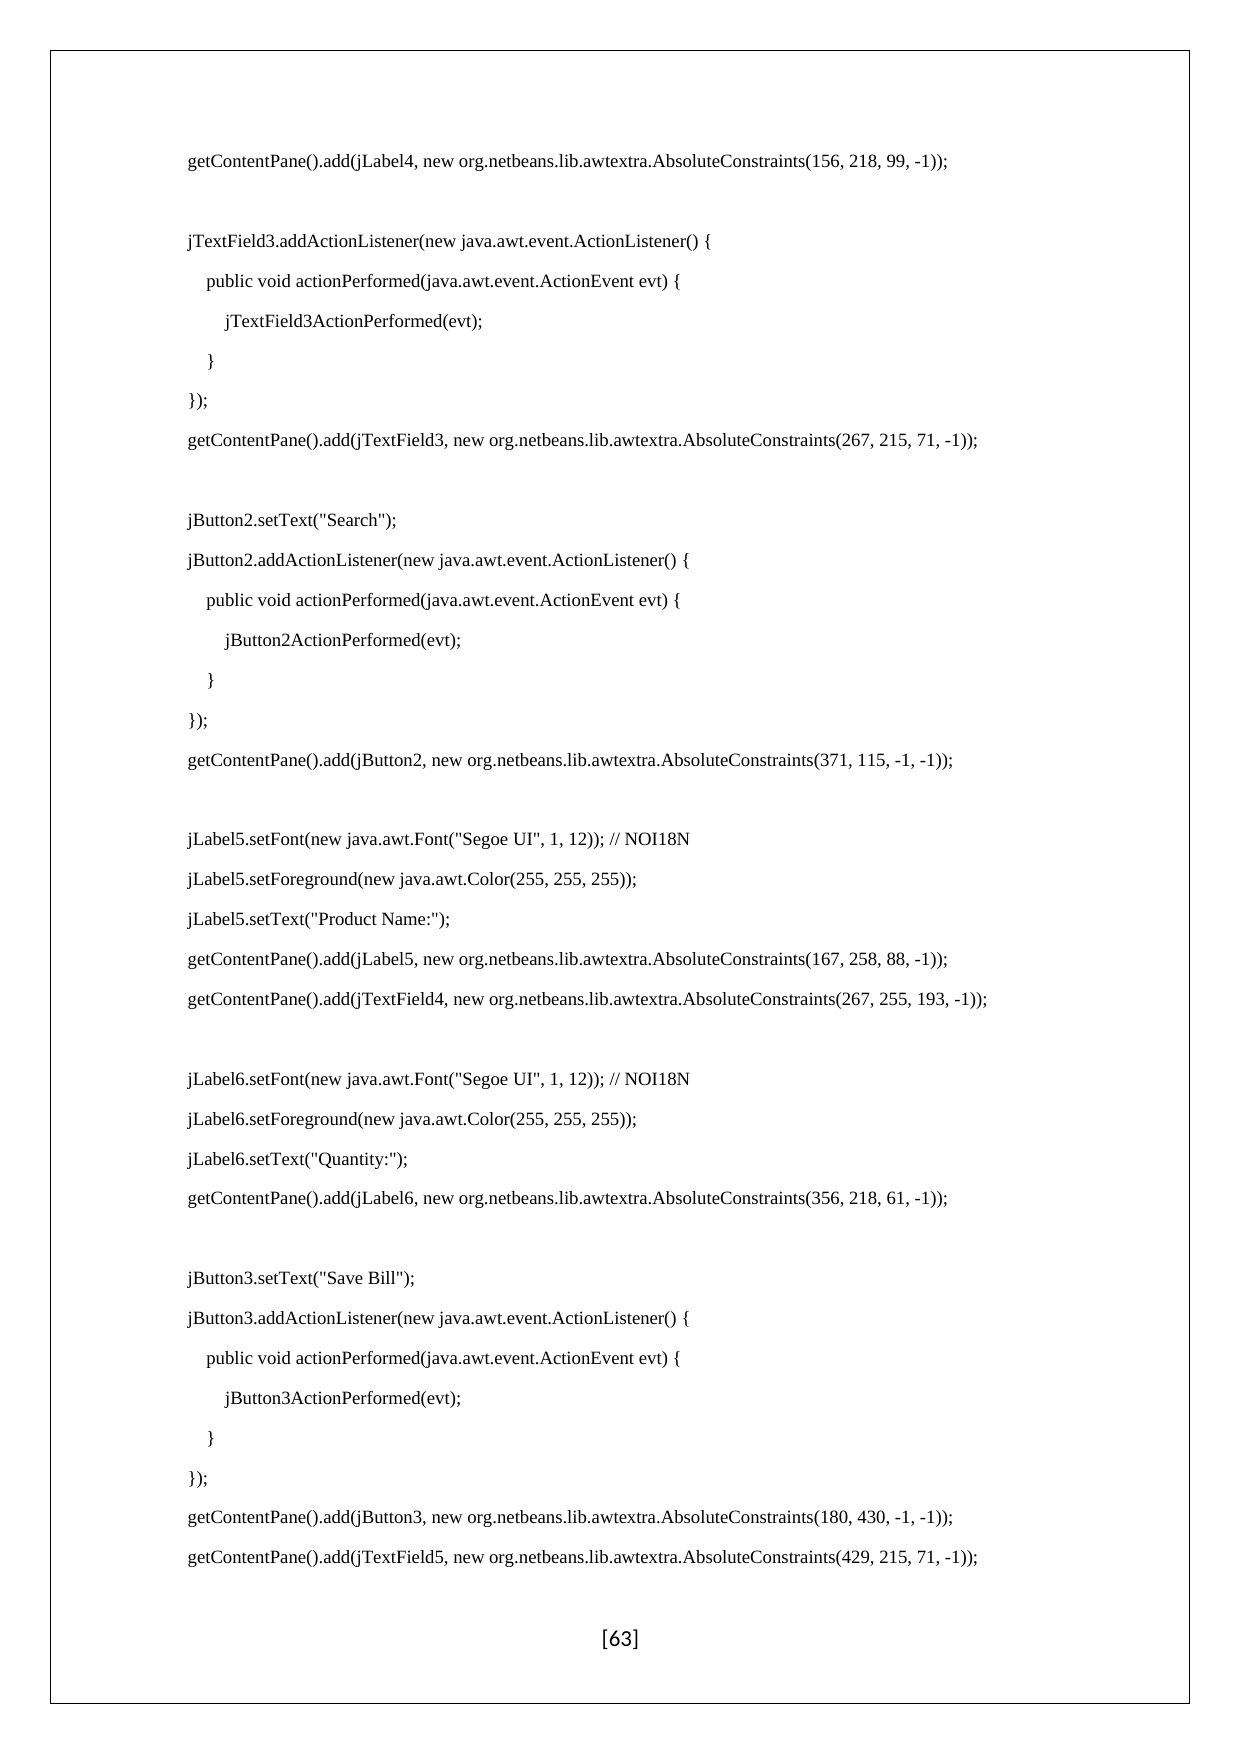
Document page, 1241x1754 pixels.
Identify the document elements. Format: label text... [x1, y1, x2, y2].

text public void actionPerformed(java.awt.event.ActionEvent evt) { [150, 270, 1090, 291]
text }); [150, 389, 1090, 411]
text getContentPane().add(jTextField4, new org.netbeans.lib.awtextra.AbsoluteConstraints(267, 255, 193, -1)); [150, 988, 1090, 1009]
text }); [150, 708, 1090, 730]
text jButton2ActionPerformed(evt); [150, 629, 1090, 650]
text } [150, 1427, 1090, 1448]
text jButton2.setText("Search"); [150, 509, 1090, 531]
text jButton3ActionPerformed(evt); [150, 1387, 1090, 1408]
text jButton3.addActionListener(new java.awt.event.ActionListener() { [150, 1307, 1090, 1328]
text jLabel5.setForeground(new java.awt.Color(255, 255, 255)); [150, 868, 1090, 890]
text }); [150, 1467, 1090, 1488]
text } [150, 349, 1090, 371]
text public void actionPerformed(java.awt.event.ActionEvent evt) { [150, 1347, 1090, 1368]
text jTextField3.addActionListener(new java.awt.event.ActionListener() { [150, 230, 1090, 251]
text public void actionPerformed(java.awt.event.ActionEvent evt) { [150, 589, 1090, 610]
text } [150, 669, 1090, 690]
text getContentPane().add(jLabel5, new org.netbeans.lib.awtextra.AbsoluteConstraints(167, 258, 88, -1)); [150, 948, 1090, 969]
text getContentPane().add(jButton3, new org.netbeans.lib.awtextra.AbsoluteConstraints(180, 430, -1, -1)); [150, 1506, 1090, 1528]
text jTextField3ActionPerformed(evt); [150, 309, 1090, 331]
text jLabel6.setFont(new java.awt.Font("Segoe UI", 1, 12)); // NOI18N [150, 1068, 1090, 1089]
text jLabel6.setText("Quantity:"); [150, 1147, 1090, 1169]
text getContentPane().add(jButton2, new org.netbeans.lib.awtextra.AbsoluteConstraints(371, 115, -1, -1)); [150, 748, 1090, 770]
text getContentPane().add(jLabel4, new org.netbeans.lib.awtextra.AbsoluteConstraints(156, 218, 99, -1)); [150, 150, 1090, 172]
text getContentPane().add(jLabel6, new org.netbeans.lib.awtextra.AbsoluteConstraints(356, 218, 61, -1)); [150, 1187, 1090, 1209]
text jButton2.addActionListener(new java.awt.event.ActionListener() { [150, 549, 1090, 571]
text jButton3.setText("Save Bill"); [150, 1267, 1090, 1289]
text getContentPane().add(jTextField5, new org.netbeans.lib.awtextra.AbsoluteConstraints(429, 215, 71, -1)); [150, 1546, 1090, 1568]
text jLabel6.setForeground(new java.awt.Color(255, 255, 255)); [150, 1107, 1090, 1129]
text getContentPane().add(jTextField3, new org.netbeans.lib.awtextra.AbsoluteConstraints(267, 215, 71, -1)); [150, 429, 1090, 451]
text jLabel5.setFont(new java.awt.Font("Segoe UI", 1, 12)); // NOI18N [150, 828, 1090, 850]
text jLabel5.setText("Product Name:"); [150, 908, 1090, 929]
